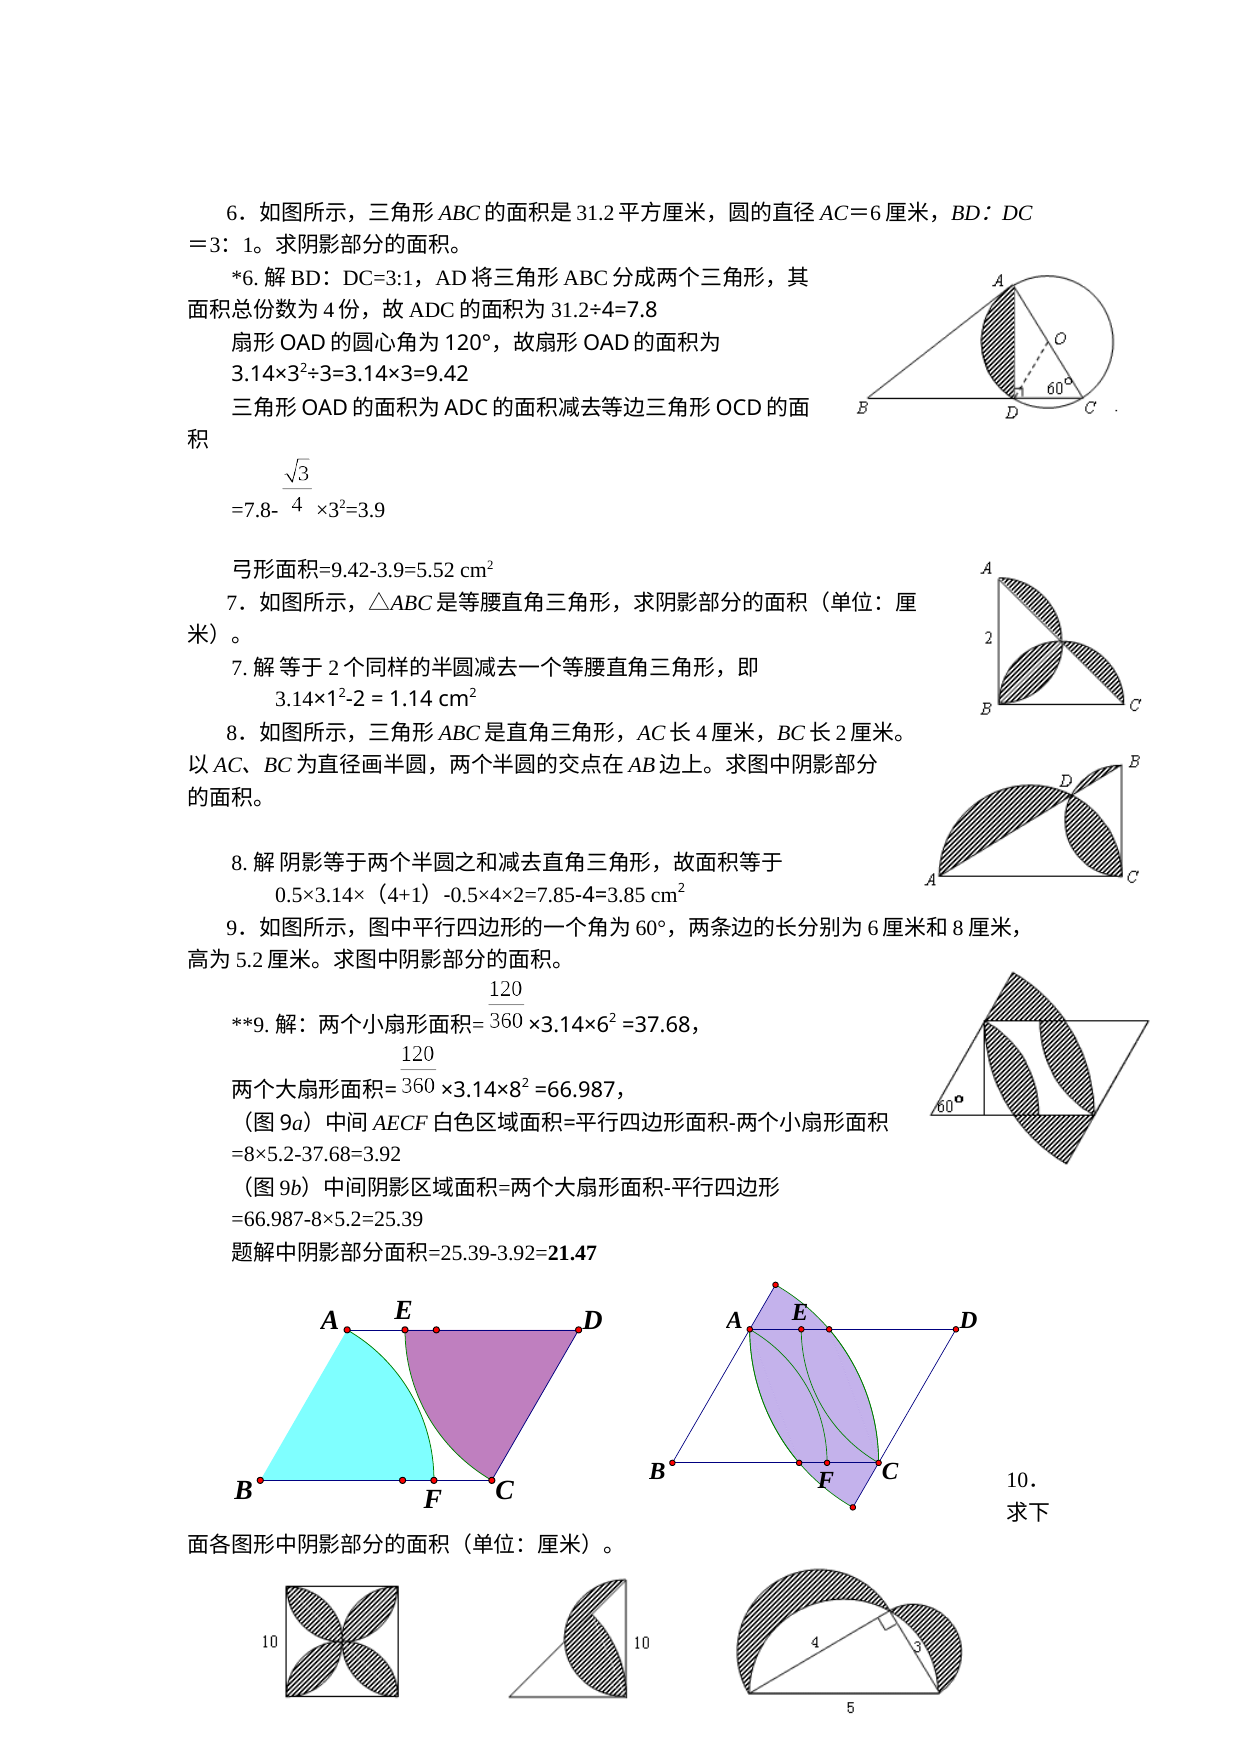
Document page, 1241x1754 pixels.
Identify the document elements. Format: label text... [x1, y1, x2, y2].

picture [971, 557, 1146, 722]
text （图9b）中间阴影区域面积=两个大扇形面积-平行四边形 [187, 1169, 1053, 1202]
picture [920, 967, 1158, 1168]
picture [504, 1575, 655, 1702]
text 弓形面积=9.42-3.9=5.52 cm2 [187, 552, 1053, 584]
text 10．求下面各图形中阴影部分的面积（单位：厘米）。 [187, 1462, 1053, 1559]
text （图9a）中间AECF白色区域面积=平行四边形面积-两个小扇形面积 [187, 1104, 920, 1137]
text 三角形OAD的面积为ADC的面积减去等边三角形OCD的面积 [187, 389, 1053, 454]
picture [921, 748, 1146, 894]
text 3.14×32÷3=3.14×3=9.42 [187, 357, 851, 389]
text =7.8-×32=3.9 [187, 454, 1053, 552]
text 8. 解 阴影等于两个半圆之和减去直角三角形，故面积等于 [187, 844, 921, 877]
text =66.987-8×5.2=25.39 [187, 1202, 1053, 1234]
text 3.14×12-2 = 1.14 cm2 [187, 682, 971, 714]
text 题解中阴影部分面积=25.39-3.92=21.47 [187, 1234, 1053, 1267]
text 0.5×3.14×（4+1）-0.5×4×2=7.85-4=3.85 cm2 [187, 877, 1053, 909]
text 9．如图所示，图中平行四边形的一个角为60°，两条边的长分别为6厘米和8厘米，高为5.2厘米。求图中阴影部分的面积。 [187, 909, 1053, 974]
picture [851, 273, 1118, 421]
text 两个大扇形面积=×3.14×82 =66.987， [187, 1039, 920, 1104]
text 7. 解 等于2个同样的半圆减去一个等腰直角三角形，即 [187, 649, 971, 682]
text *6. 解BD：DC=3:1，AD将三角形ABC分成两个三角形，其面积总份数为4份，故ADC的面积为31.2÷4=7.8 [187, 259, 1053, 324]
picture [729, 1565, 963, 1718]
text 7．如图所示，△ABC是等腰直角三角形，求阴影部分的面积（单位：厘米）。 [187, 584, 971, 649]
text 8．如图所示，三角形ABC是直角三角形，AC长4厘米，BC长2厘米。以AC、BC为直径画半圆，两个半圆的交点在AB边上。求图中阴影部分的面积。 [187, 714, 1053, 812]
text 扇形OAD的圆心角为120°，故扇形OAD的面积为 [187, 324, 851, 357]
text **9. 解：两个小扇形面积=×3.14×62 =37.68， [187, 974, 920, 1039]
text 6．如图所示，三角形ABC的面积是31.2平方厘米，圆的直径AC＝6厘米，BD：DC＝3：1。求阴影部分的面积。 [187, 194, 1053, 259]
picture [261, 1581, 405, 1702]
text =8×5.2-37.68=3.92 [187, 1137, 1053, 1169]
